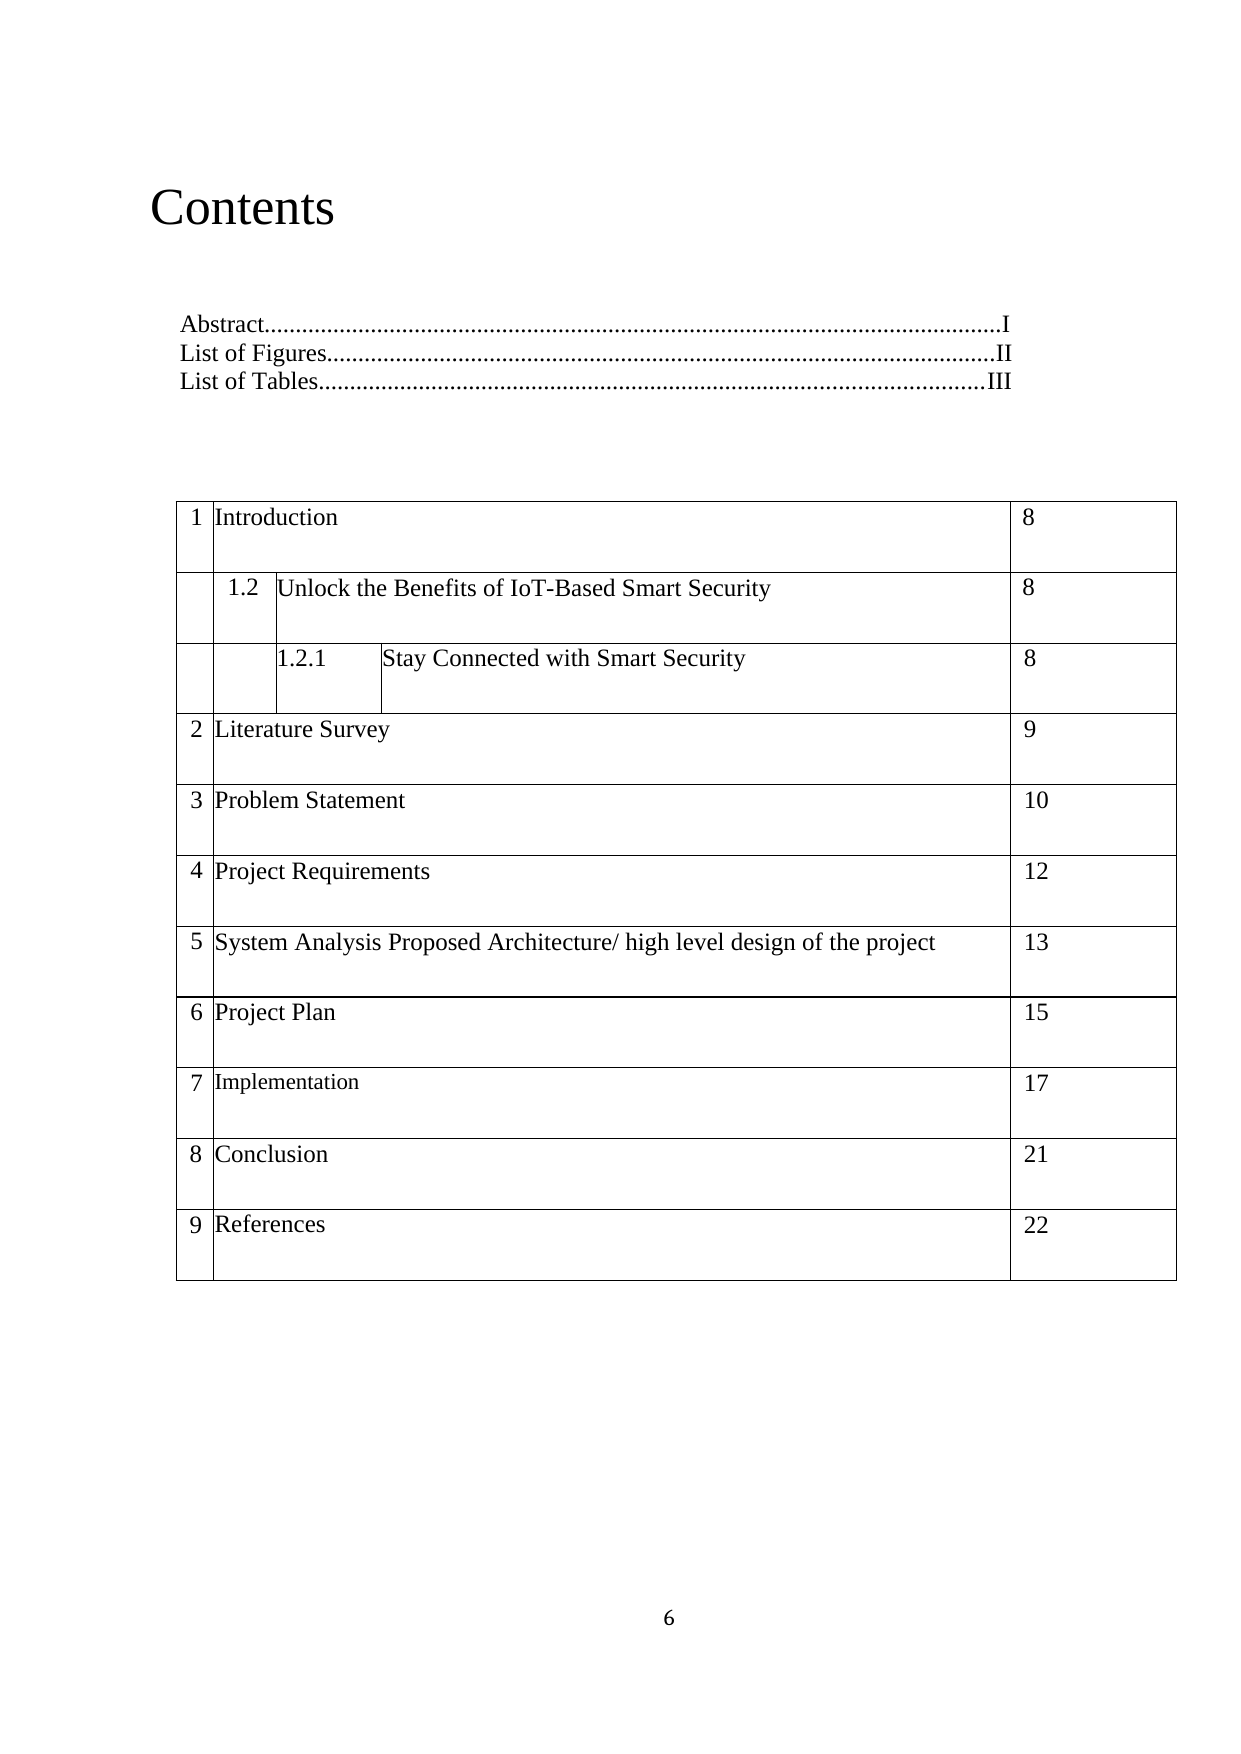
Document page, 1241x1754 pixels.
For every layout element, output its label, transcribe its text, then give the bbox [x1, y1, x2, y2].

table_cell 8 [1011, 573, 1176, 642]
table_cell 21 [1011, 1139, 1176, 1209]
table_header 1 [177, 502, 213, 572]
table_cell 10 [1011, 785, 1176, 855]
table_cell 8 [1011, 644, 1176, 713]
subtitle Contents [150, 176, 1219, 236]
table_cell 7 [177, 1068, 213, 1138]
table_cell [177, 573, 213, 642]
table_cell 2 [177, 714, 213, 784]
table_cell 15 [1011, 998, 1176, 1067]
table_cell Problem Statement [214, 785, 1010, 855]
table_cell References [214, 1210, 1010, 1280]
table_cell 5 [177, 927, 213, 996]
table_cell Literature Survey [214, 714, 1010, 784]
table_cell Project Requirements [214, 856, 1010, 926]
table_cell System Analysis Proposed Architecture/ high level design of the project [214, 927, 1010, 996]
table_cell 13 [1011, 927, 1176, 996]
table_header 8 [1011, 502, 1176, 572]
table_cell Project Plan [214, 998, 1010, 1067]
table_cell Implementation [214, 1068, 1010, 1138]
table_cell 17 [1011, 1068, 1176, 1138]
table_cell [177, 644, 213, 713]
table_cell Stay Connected with Smart Security [382, 644, 1010, 713]
table_cell 9 [1011, 714, 1176, 784]
table_cell 8 [177, 1139, 213, 1209]
table_cell 12 [1011, 856, 1176, 926]
table_cell 6 [177, 998, 213, 1067]
table_cell Conclusion [214, 1139, 1010, 1209]
table_header Introduction [214, 502, 1010, 572]
table_cell 1.2 [214, 573, 276, 642]
table_cell Unlock the Benefits of IoT-Based Smart Security [277, 573, 1010, 642]
table_cell 9 [177, 1210, 213, 1280]
table_cell 4 [177, 856, 213, 926]
table_cell 3 [177, 785, 213, 855]
table_cell 22 [1011, 1210, 1176, 1280]
table_cell 1.2.1 [277, 644, 381, 713]
table_cell [214, 644, 276, 713]
